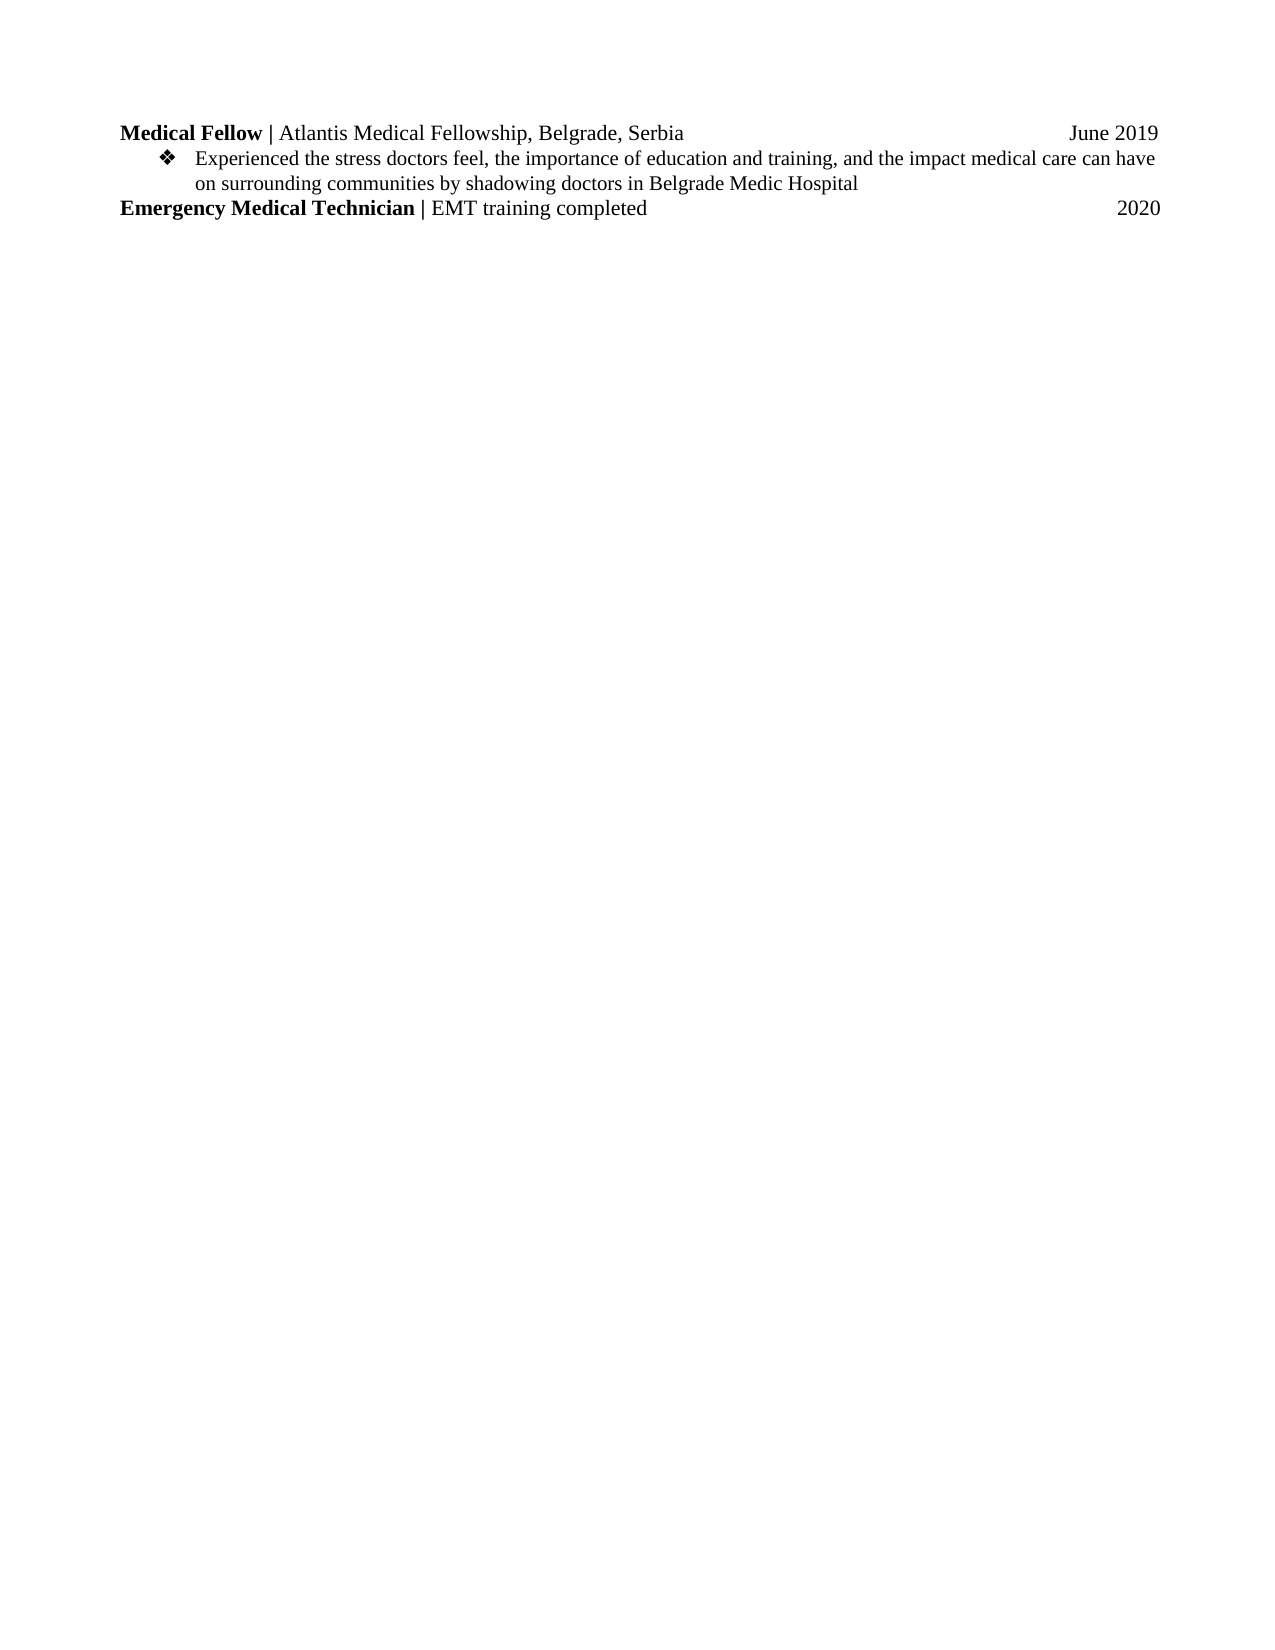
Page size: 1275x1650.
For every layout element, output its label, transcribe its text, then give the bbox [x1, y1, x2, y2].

subtitle Medical Fellow | Atlantis Medical Fellowship, Belgrade, Serbia June 2019 [120, 120, 1161, 145]
subtitle Emergency Medical Technician | EMT training completed 2020 [120, 194, 1161, 220]
list Experienced the stress doctors feel, the importance of education and training, and the impact medical care can have on surrounding communities by shadowing doctors in Belgrade Medic Hospital [157, 145, 1161, 194]
